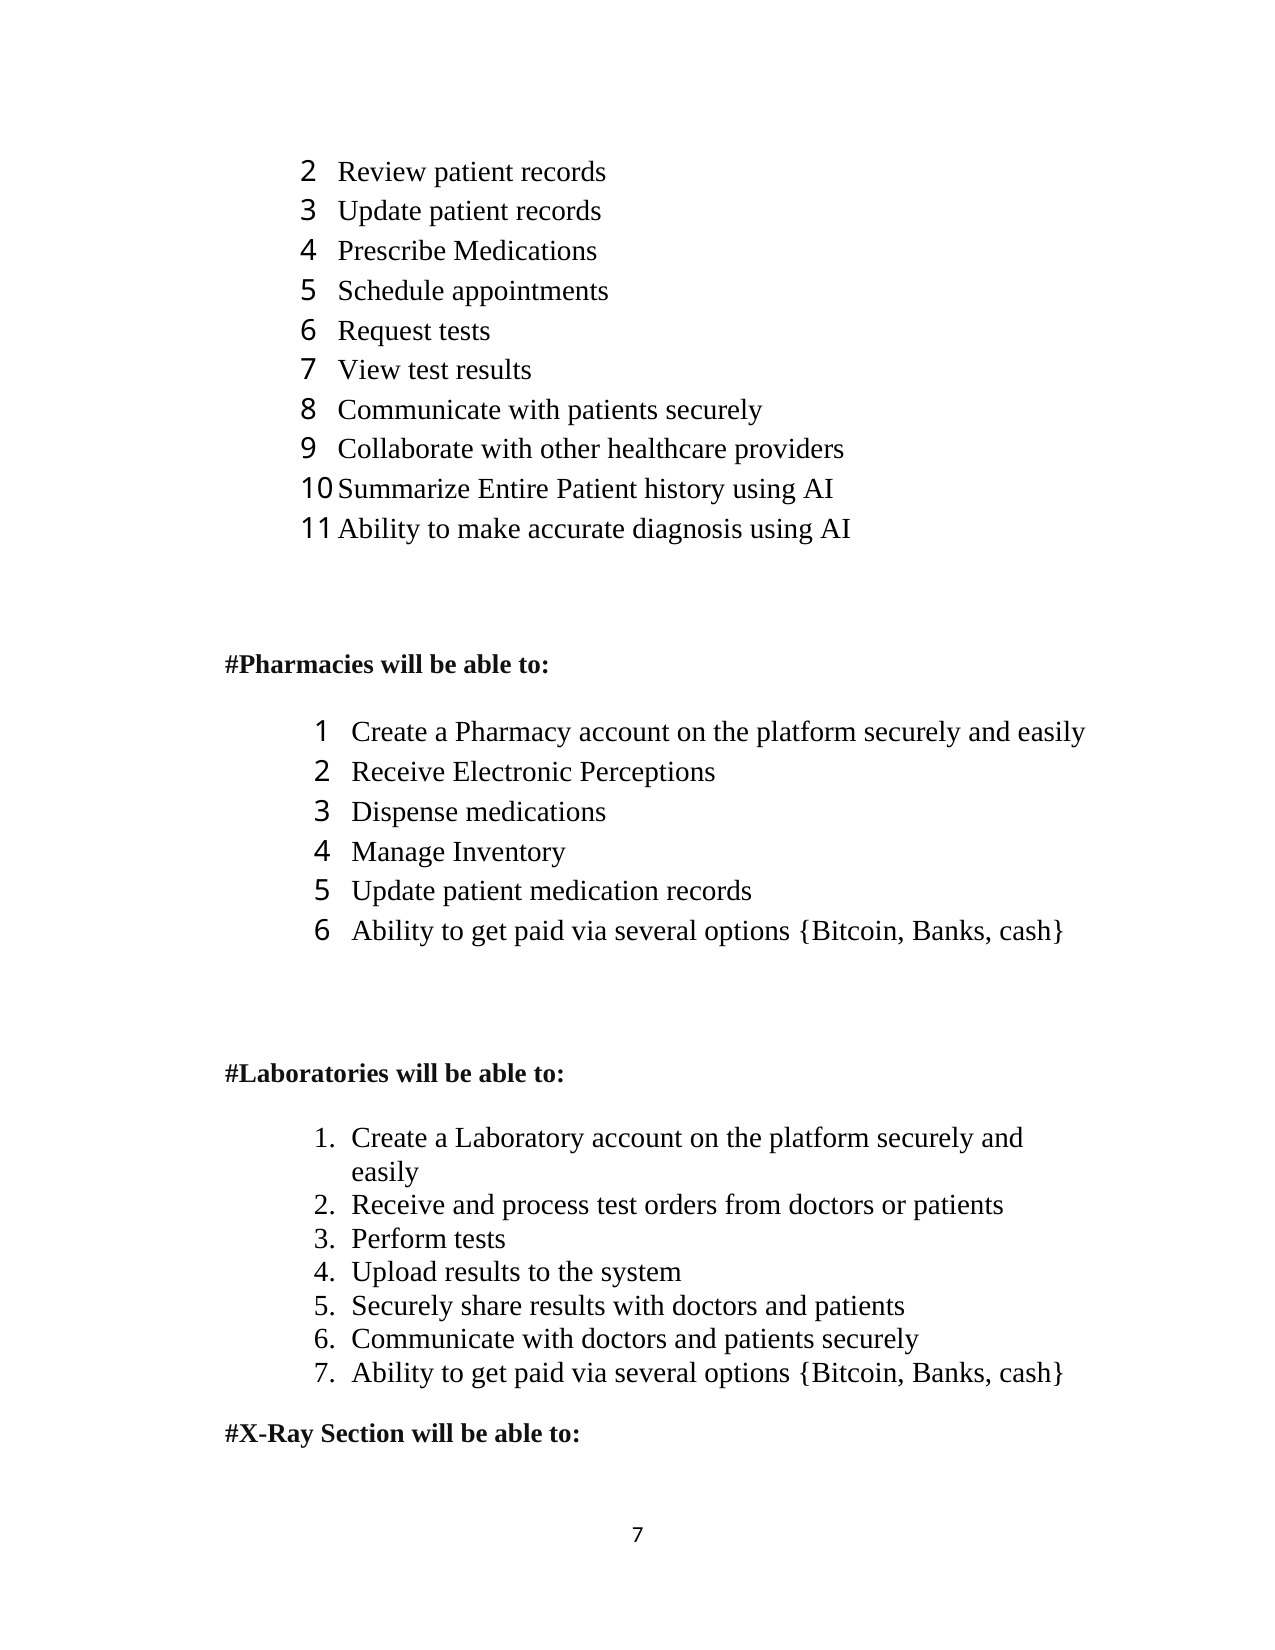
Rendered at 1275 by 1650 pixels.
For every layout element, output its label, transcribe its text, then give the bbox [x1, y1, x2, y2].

list Perform tests [314, 1221, 1087, 1254]
list Receive Electronic Perceptions [314, 750, 1087, 790]
list Communicate with doctors and patients securely [314, 1321, 1087, 1355]
text #Pharmacies will be able to: [225, 648, 1087, 679]
list Update patient medication records [314, 869, 1087, 909]
list Upload results to the system [314, 1254, 1087, 1288]
list View test results [300, 348, 1087, 388]
list Receive and process test orders from doctors or patients [314, 1187, 1087, 1221]
list Ability to get paid via several options {Bitcoin, Banks, cash} [314, 909, 1087, 949]
list Communicate with patients securely [300, 388, 1087, 428]
list Update patient records [300, 190, 1087, 229]
list Prescribe Medications [300, 229, 1087, 269]
text #Laboratories will be able to: [225, 1057, 1087, 1088]
list Ability to get paid via several options {Bitcoin, Banks, cash} [314, 1355, 1087, 1388]
list Request tests [300, 309, 1087, 348]
list Summarize Entire Patient history using AI [300, 467, 1087, 507]
text #X-Ray Section will be able to: [225, 1418, 1087, 1449]
list Review patient records [300, 150, 1087, 190]
list Dispense medications [314, 790, 1087, 830]
list Ability to make accurate diagnosis using AI [300, 507, 1087, 547]
list Schedule appointments [300, 269, 1087, 309]
list Collaborate with other healthcare providers [300, 428, 1087, 467]
list Manage Inventory [314, 830, 1087, 869]
list Create a Laboratory account on the platform securely and easily [314, 1120, 1087, 1187]
list Create a Pharmacy account on the platform securely and easily [314, 711, 1087, 750]
list Securely share results with doctors and patients [314, 1288, 1087, 1321]
